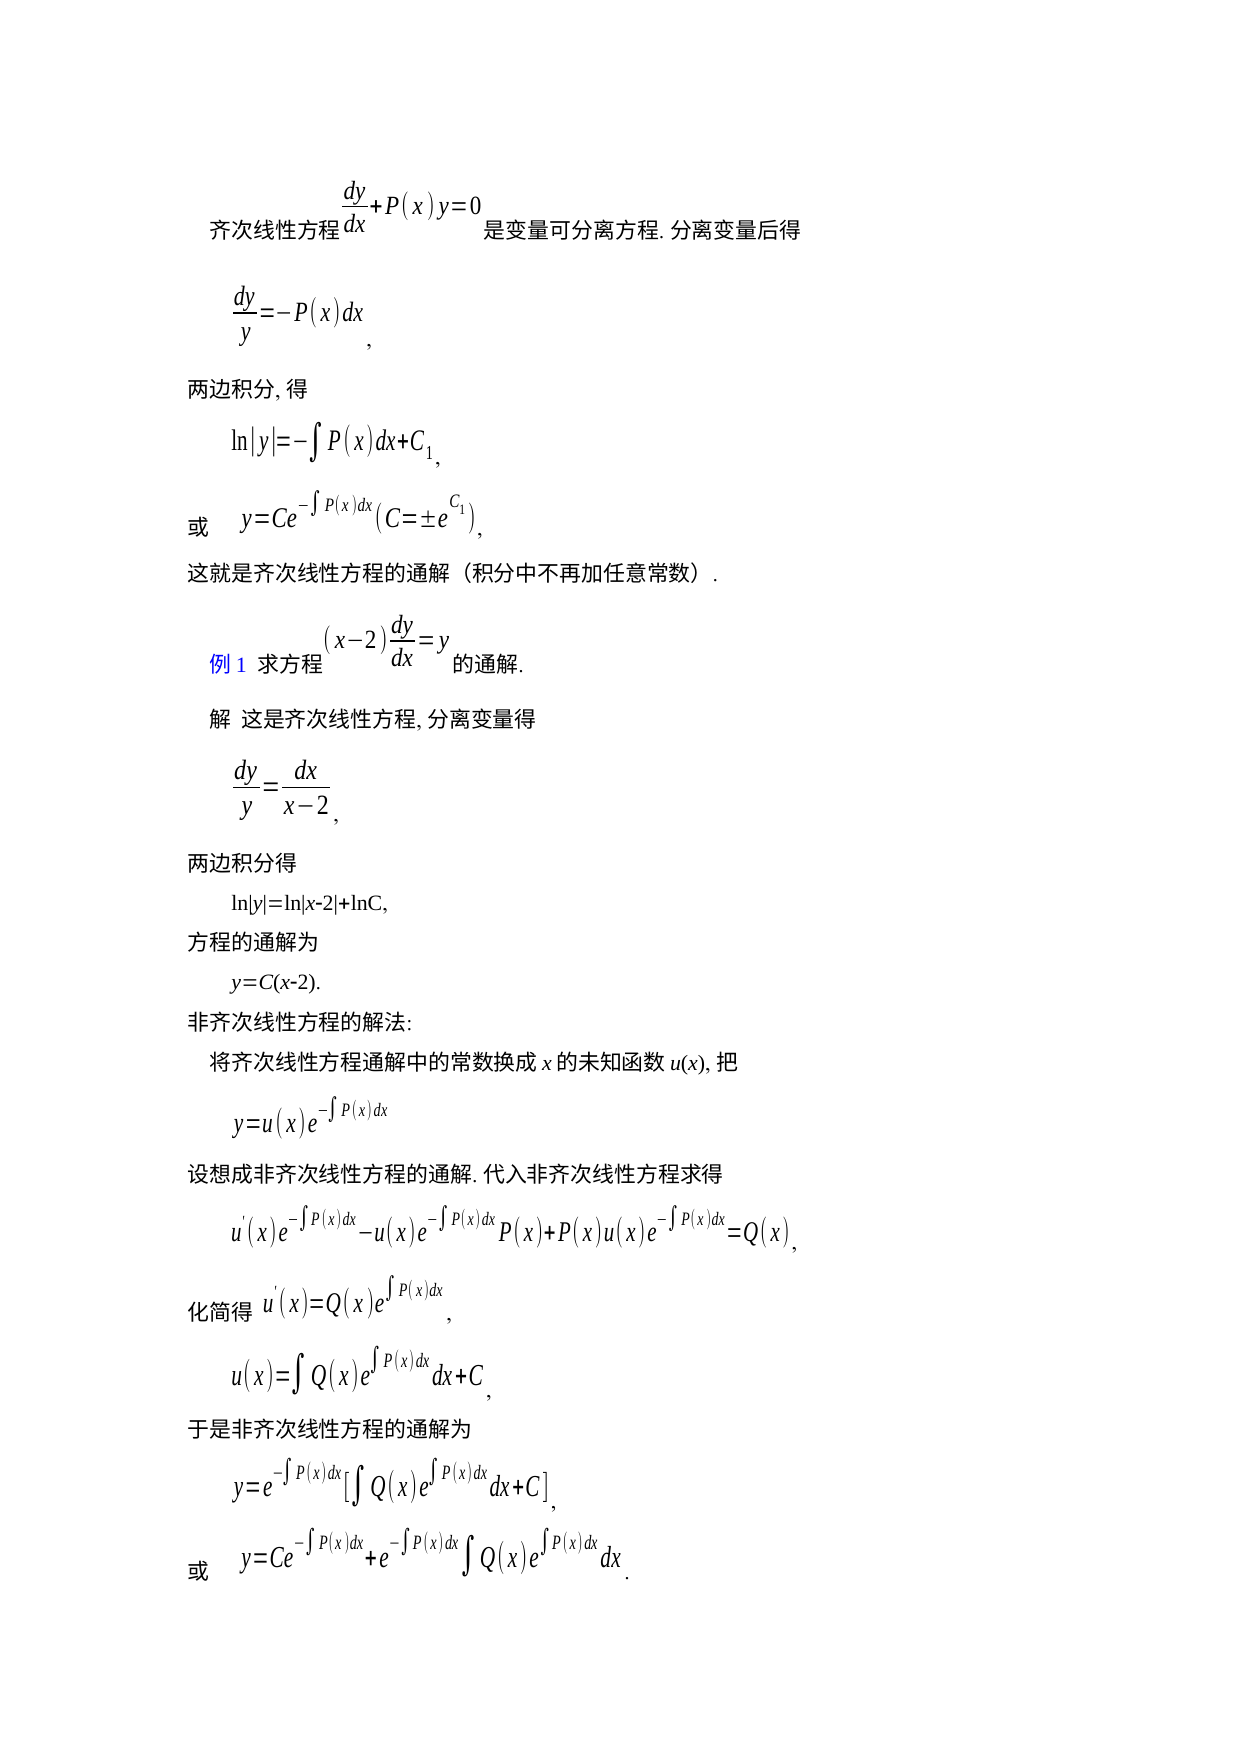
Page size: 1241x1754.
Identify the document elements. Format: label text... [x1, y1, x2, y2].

text 于是非齐次线性方程的通解为 [187, 1412, 1053, 1444]
text 方程的通解为 [187, 925, 1053, 957]
text 解 这是齐次线性方程 分离变量得 [187, 702, 1053, 734]
text yC(x2) [187, 965, 1053, 998]
text 齐次线性方程是变量可分离方程 分离变量后得 [187, 162, 1053, 259]
text 化简得 [187, 1268, 1053, 1333]
text 两边积分得 [187, 846, 1053, 878]
text 或 [187, 1524, 1053, 1589]
text 这就是齐次线性方程的通解（积分中不再加任意常数） [187, 556, 1053, 588]
text 非齐次线性方程的解法 [187, 1004, 1053, 1037]
text ln|y|ln|x2|lnC [187, 886, 1053, 919]
text 或 [187, 483, 1053, 548]
text 例1 求方程的通解 [187, 596, 1053, 694]
text 两边积分 得 [187, 371, 1053, 404]
text 设想成非齐次线性方程的通解 代入非齐次线性方程求得 [187, 1156, 1053, 1189]
text 将齐次线性方程通解中的常数换成x的未知函数u(x) 把 [187, 1044, 1053, 1077]
